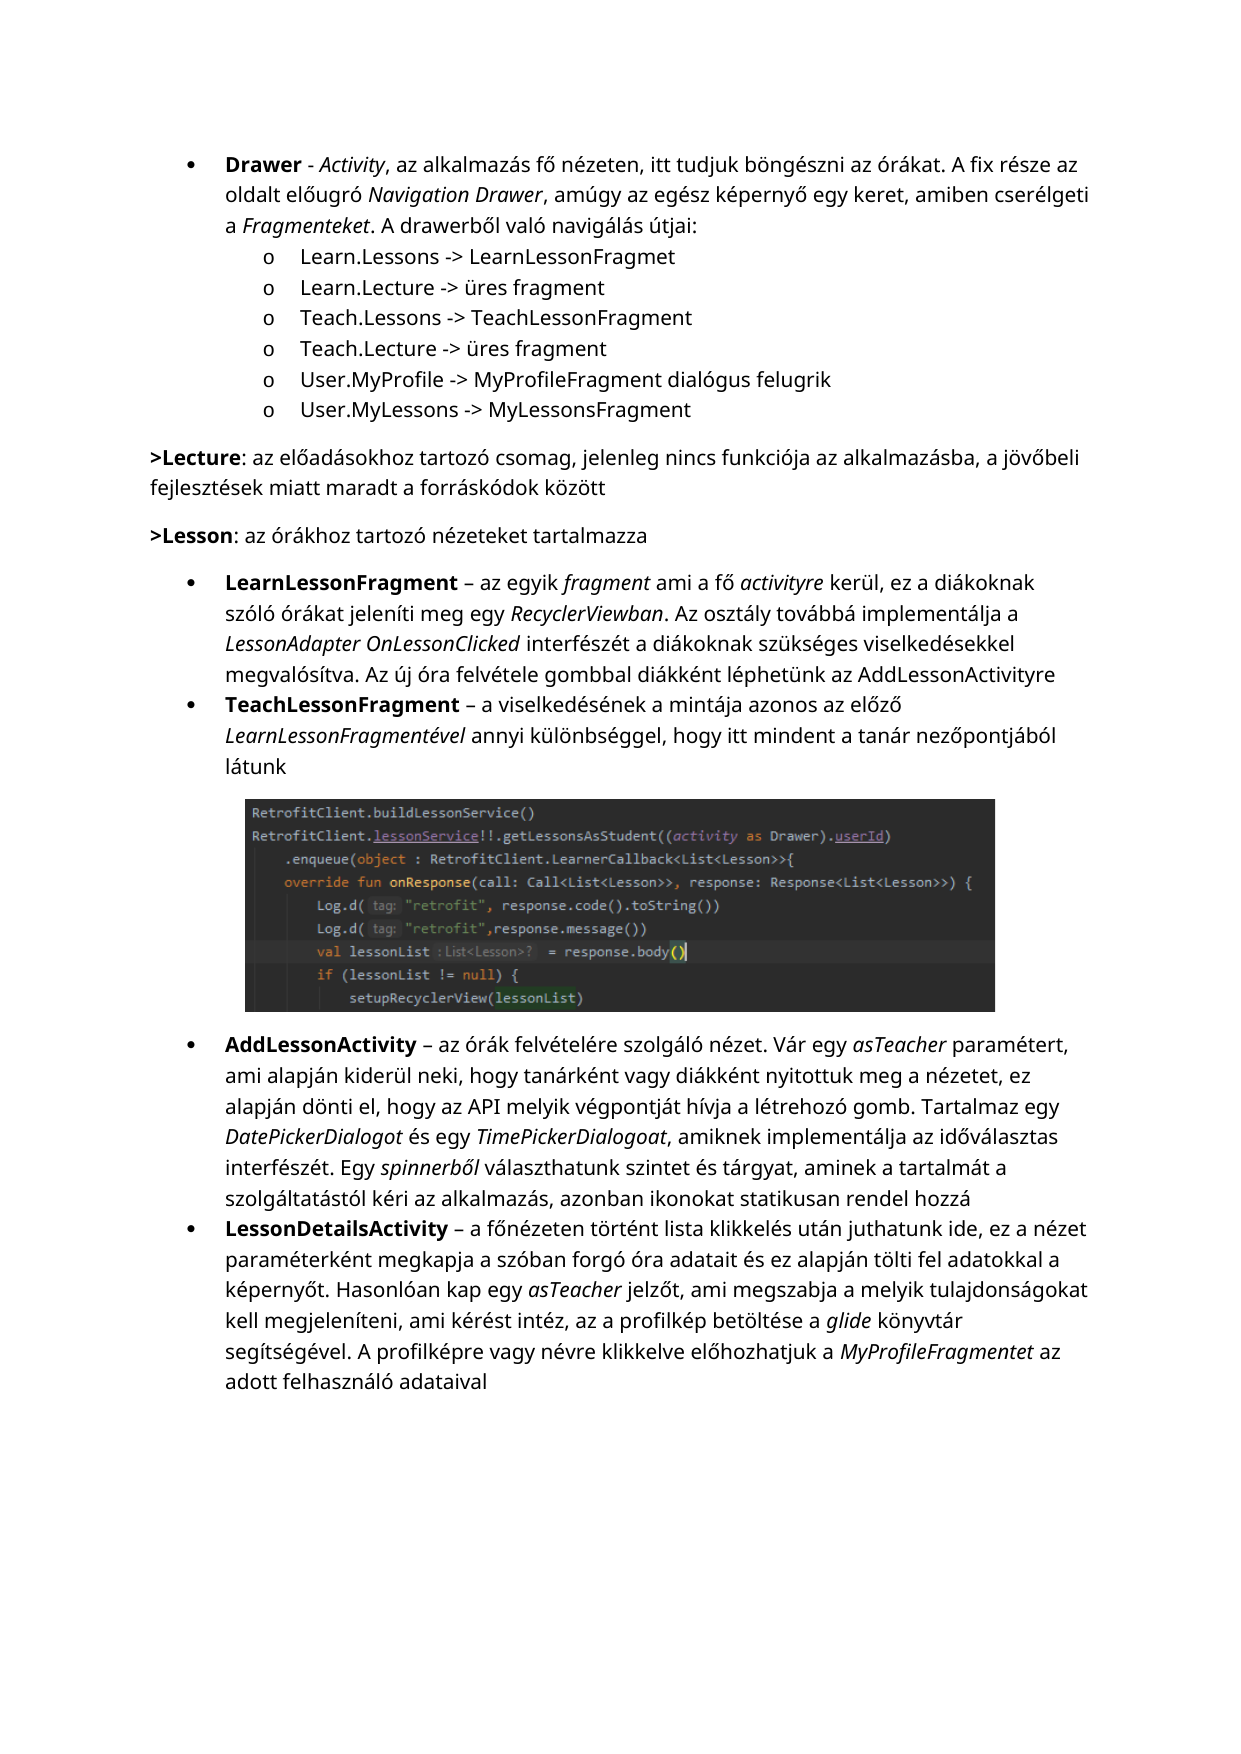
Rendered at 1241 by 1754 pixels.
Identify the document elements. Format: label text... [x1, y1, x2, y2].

text >Lesson: az órákhoz tartozó nézeteket tartalmazza [150, 521, 1090, 549]
list User.MyProfile -> MyProfileFragment dialógus felugrik [262, 365, 1090, 393]
list TeachLessonFragment – a viselkedésének a mintája azonos az előző LearnLessonFragmentével annyi különbséggel, hogy itt mindent a tanár nezőpontjából látunk [187, 691, 1090, 780]
list Drawer - Activity, az alkalmazás fő nézeten, itt tudjuk böngészni az órákat. A fix része az oldalt előugró Navigation Drawer, amúgy az egész képernyő egy keret, amiben cserélgeti a Fragmenteket. A drawerből való navigálás útjai: [187, 150, 1090, 240]
list AddLessonActivity – az órák felvételére szolgáló nézet. Vár egy asTeacher paramétert, ami alapján kiderül neki, hogy tanárként vagy diákként nyitottuk meg a nézetet, ez alapján dönti el, hogy az API melyik végpontját hívja a létrehozó gomb. Tartalmaz egy DatePickerDialogot és egy TimePickerDialogoat, amiknek implementálja az időválasztas interfészét. Egy spinnerből választhatunk szintet és tárgyat, aminek a tartalmát a szolgáltatástól kéri az alkalmazás, azonban ikonokat statikusan rendel hozzá [187, 1031, 1090, 1212]
list Teach.Lecture -> üres fragment [262, 334, 1090, 363]
text >Lecture: az előadásokhoz tartozó csomag, jelenleg nincs funkciója az alkalmazásba, a jövőbeli fejlesztések miatt maradt a forráskódok között [150, 443, 1090, 502]
list LearnLessonFragment – az egyik fragment ami a fő activityre kerül, ez a diákoknak szóló órákat jeleníti meg egy RecyclerViewban. Az osztály továbbá implementálja a LessonAdapter OnLessonClicked interfészét a diákoknak szükséges viselkedésekkel megvalósítva. Az új óra felvétele gombbal diákként léphetünk az AddLessonActivityre [187, 568, 1090, 688]
list User.MyLessons -> MyLessonsFragment [262, 396, 1090, 424]
list LessonDetailsActivity – a főnézeten történt lista klikkelés után juthatunk ide, ez a nézet paraméterként megkapja a szóban forgó óra adatait és ez alapján tölti fel adatokkal a képernyőt. Hasonlóan kap egy asTeacher jelzőt, ami megszabja a melyik tulajdonságokat kell megjeleníteni, ami kérést intéz, az a profilkép betöltése a glide könyvtár segítségével. A profilképre vagy névre klikkelve előhozhatjuk a MyProfileFragmentet az adott felhasználó adataival [187, 1214, 1090, 1396]
list Learn.Lessons -> LearnLessonFragmet [262, 242, 1090, 270]
list Teach.Lessons -> TeachLessonFragment [262, 303, 1090, 332]
list Learn.Lecture -> üres fragment [262, 273, 1090, 301]
